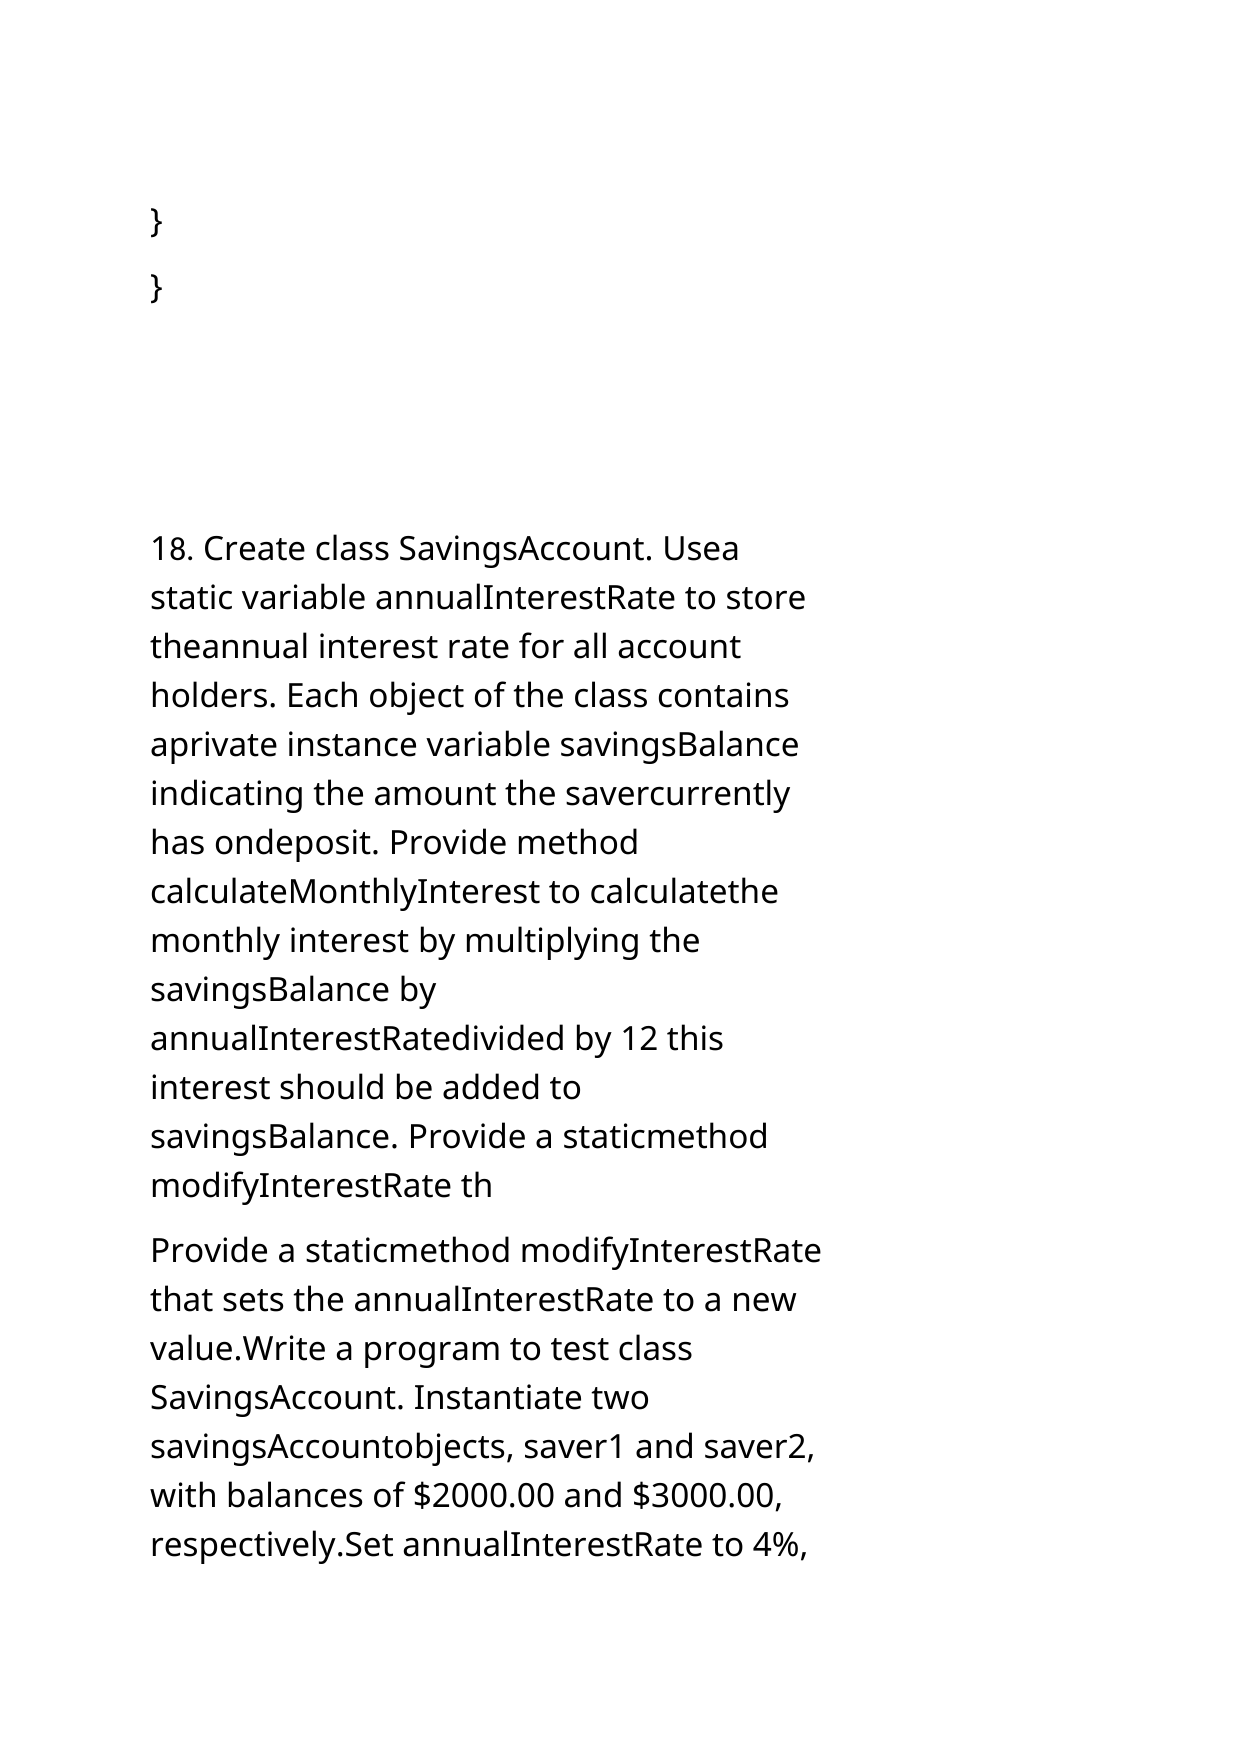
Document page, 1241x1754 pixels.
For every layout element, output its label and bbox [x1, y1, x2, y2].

table_cell [150, 150, 824, 1566]
